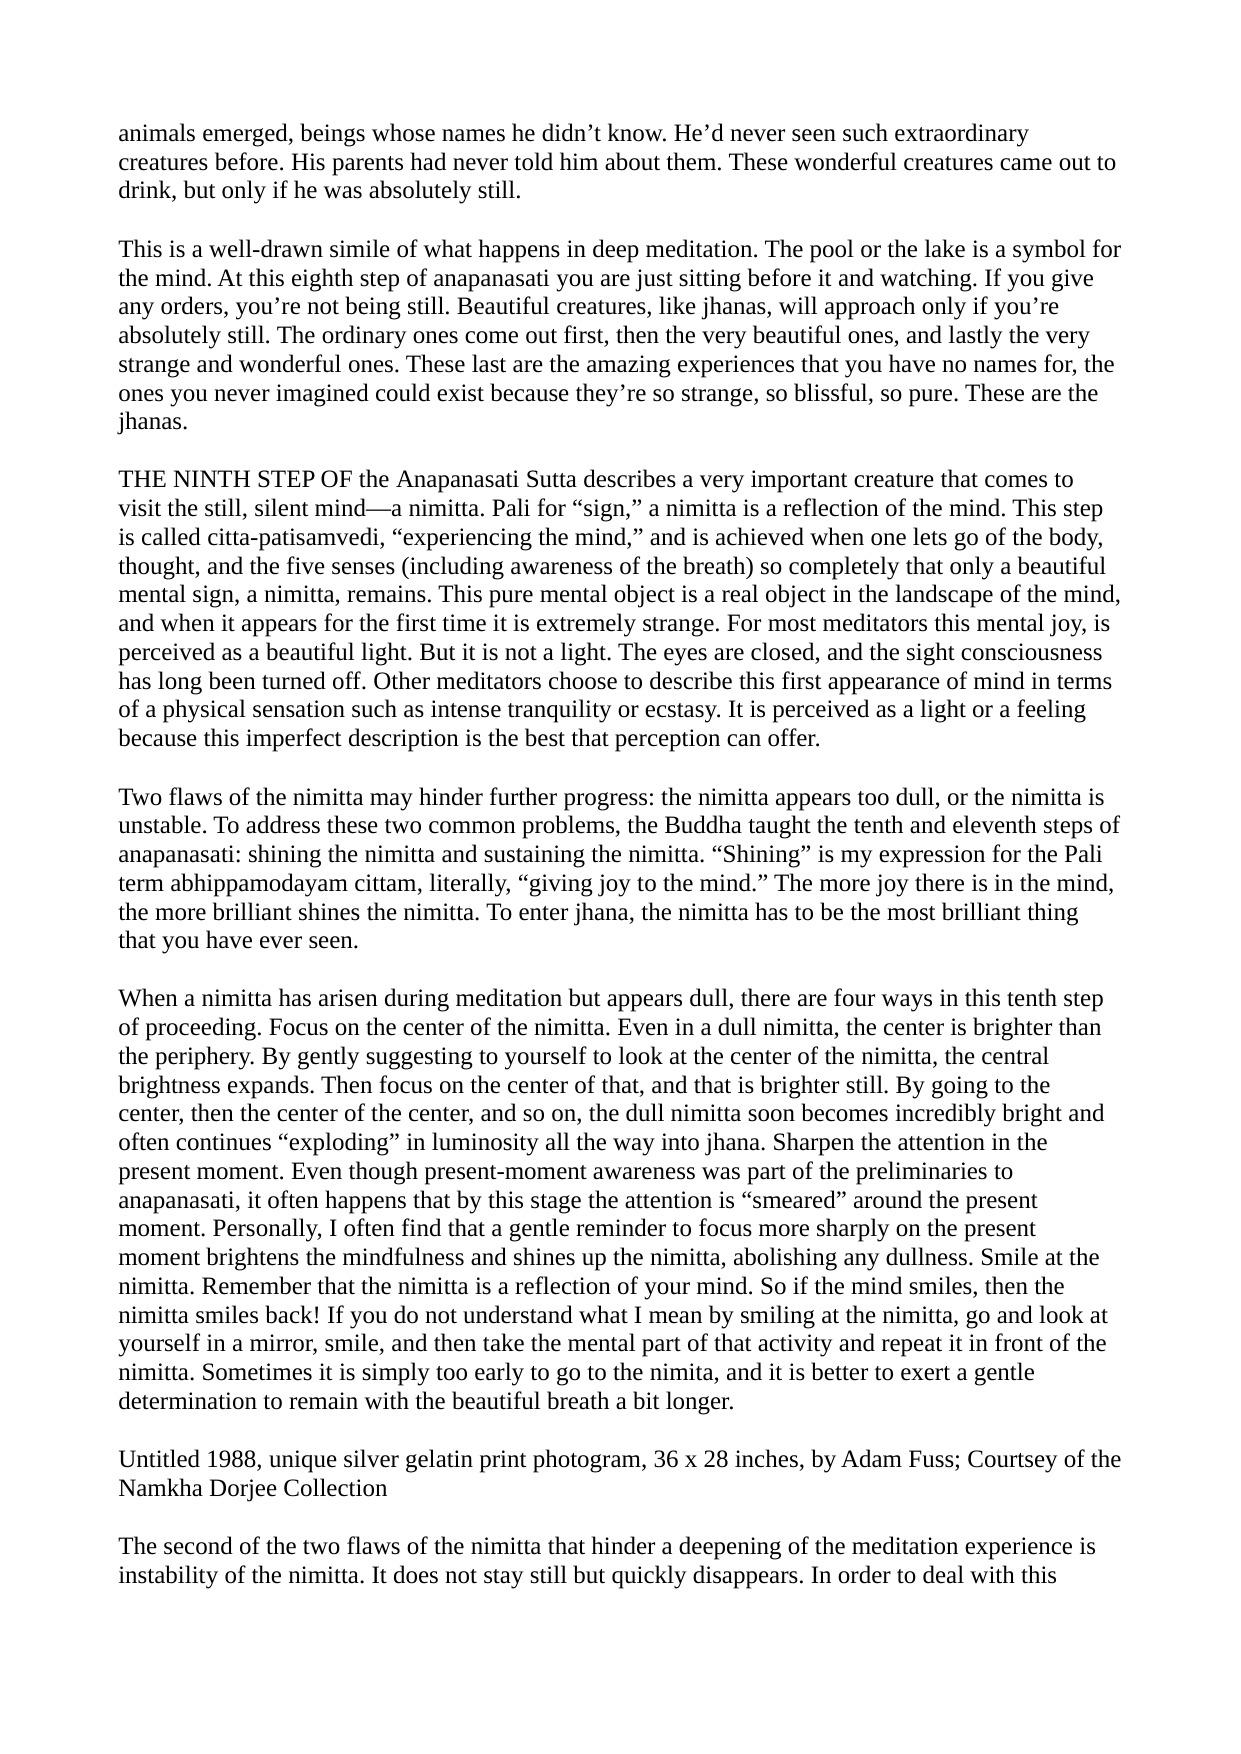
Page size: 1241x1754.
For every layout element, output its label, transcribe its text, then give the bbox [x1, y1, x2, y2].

text Two flaws of the nimitta may hinder further progress: the nimitta appears too dull, or the nimitta is unstable. To address these two common problems, the Buddha taught the tenth and eleventh steps of anapanasati: shining the nimitta and sustaining the nimitta. “Shining” is my expression for the Pali term abhippamodayam cittam, literally, “giving joy to the mind.” The more joy there is in the mind, the more brilliant shines the nimitta. To enter jhana, the nimitta has to be the most brilliant thing that you have ever seen. [118, 782, 1122, 954]
text THE NINTH STEP OF the Anapanasati Sutta describes a very important creature that comes to visit the still, silent mind—a nimitta. Pali for “sign,” a nimitta is a reflection of the mind. This step is called citta-patisamvedi, “experiencing the mind,” and is achieved when one lets go of the body, thought, and the five senses (including awareness of the breath) so completely that only a beautiful mental sign, a nimitta, remains. This pure mental object is a real object in the landscape of the mind, and when it appears for the first time it is extremely strange. For most meditators this mental joy, is perceived as a beautiful light. But it is not a light. The eyes are closed, and the sight consciousness has long been turned off. Other meditators choose to describe this first appearance of mind in terms of a physical sensation such as intense tranquility or ecstasy. It is perceived as a light or a feeling because this imperfect description is the best that perception can offer. [118, 464, 1122, 752]
text Untitled 1988, unique silver gelatin print photogram, 36 x 28 inches, by Adam Fuss; Courtsey of the Namkha Dorjee Collection [118, 1444, 1122, 1502]
text When a nimitta has arisen during meditation but appears dull, there are four ways in this tenth step of proceeding. Focus on the center of the nimitta. Even in a dull nimitta, the center is brighter than the periphery. By gently suggesting to yourself to look at the center of the nimitta, the central brightness expands. Then focus on the center of that, and that is brighter still. By going to the center, then the center of the center, and so on, the dull nimitta soon becomes incredibly bright and often continues “exploding” in luminosity all the way into jhana. Sharpen the attention in the present moment. Even though present-moment awareness was part of the preliminaries to anapanasati, it often happens that by this stage the attention is “smeared” around the present moment. Personally, I often find that a gentle reminder to focus more sharply on the present moment brightens the mindfulness and shines up the nimitta, abolishing any dullness. Smile at the nimitta. Remember that the nimitta is a reflection of your mind. So if the mind smiles, then the nimitta smiles back! If you do not understand what I mean by smiling at the nimitta, go and look at yourself in a mirror, smile, and then take the mental part of that activity and repeat it in front of the nimitta. Sometimes it is simply too early to go to the nimita, and it is better to exert a gentle determination to remain with the beautiful breath a bit longer. [118, 983, 1122, 1415]
text This is a well-drawn simile of what happens in deep meditation. The pool or the lake is a symbol for the mind. At this eighth step of anapanasati you are just sitting before it and watching. If you give any orders, you’re not being still. Beautiful creatures, like jhanas, will approach only if you’re absolutely still. The ordinary ones come out first, then the very beautiful ones, and lastly the very strange and wonderful ones. These last are the amazing experiences that you have no names for, the ones you never imagined could exist because they’re so strange, so blissful, so pure. These are the jhanas. [118, 234, 1122, 435]
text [118, 118, 1122, 204]
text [118, 1531, 1122, 1589]
